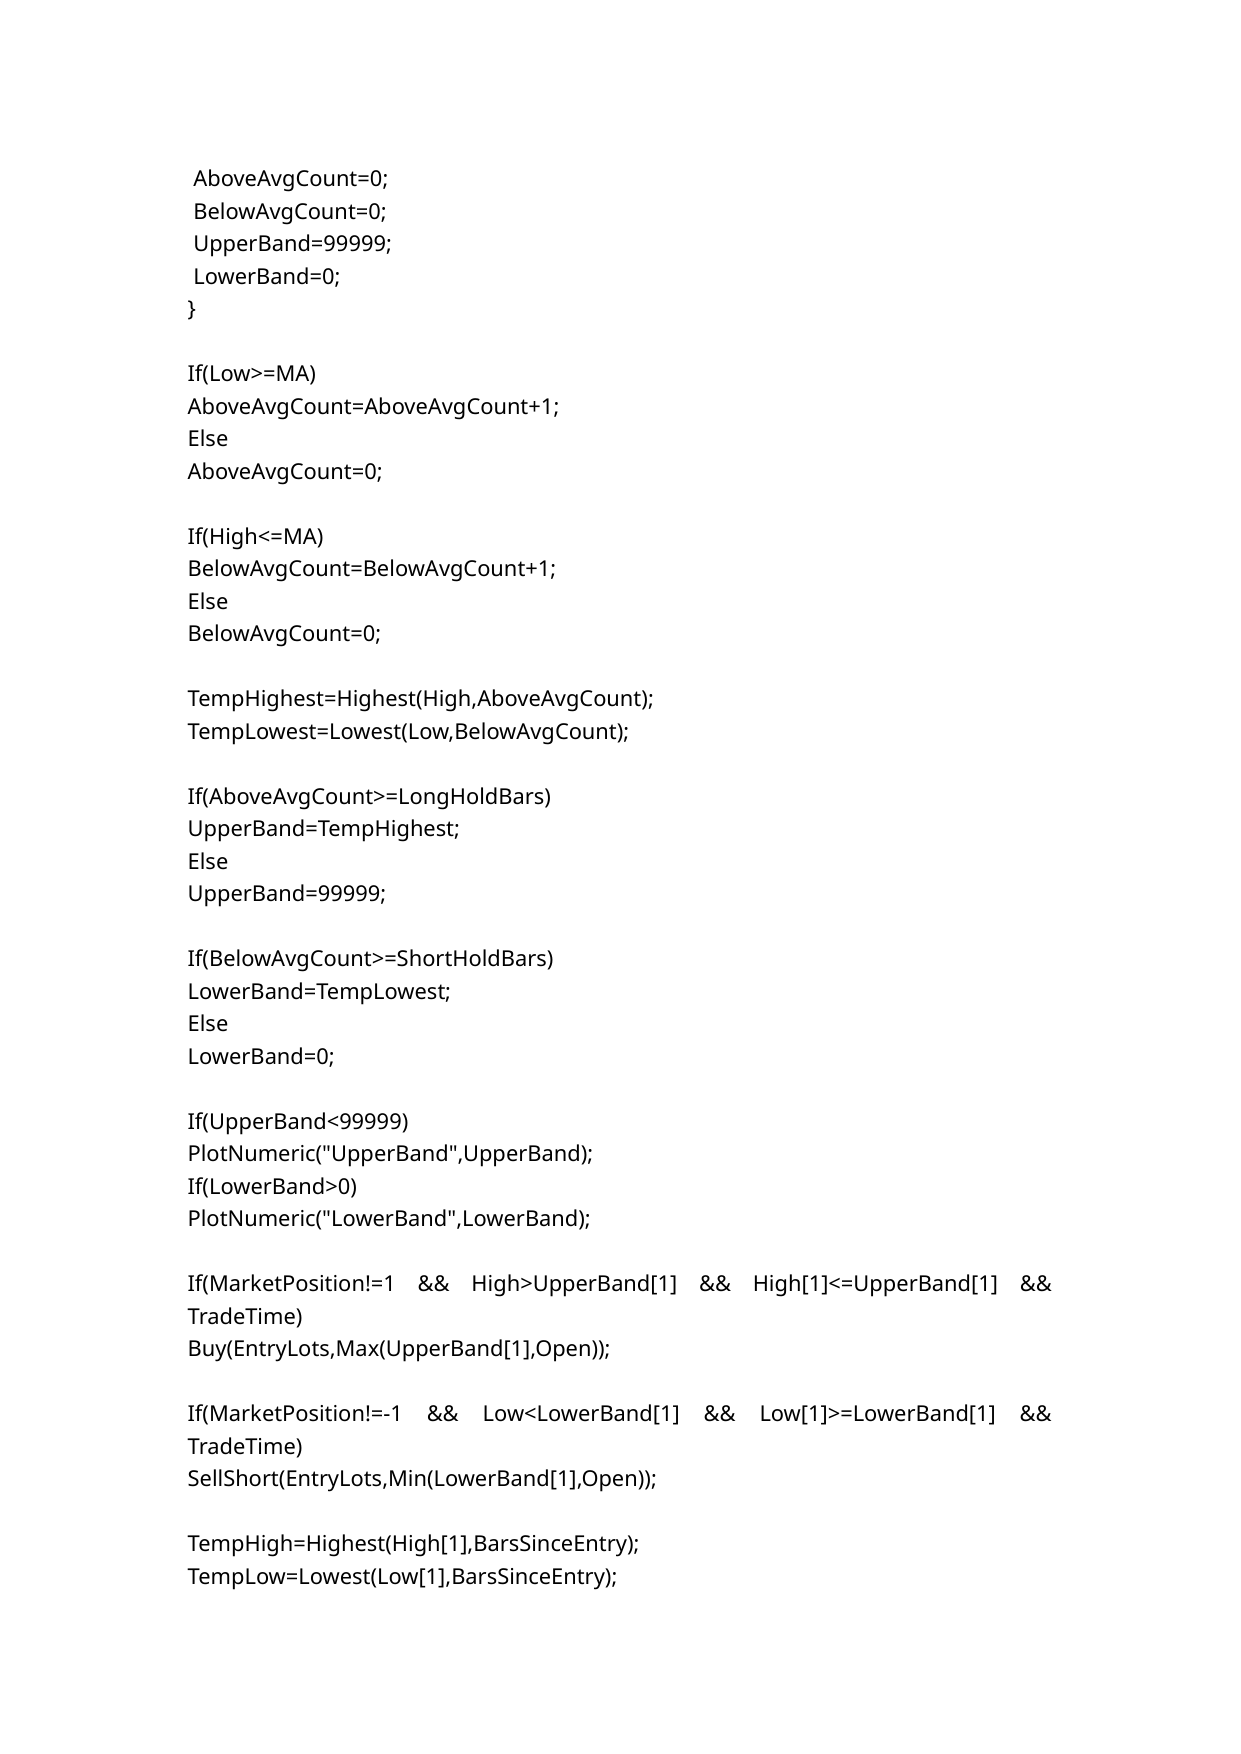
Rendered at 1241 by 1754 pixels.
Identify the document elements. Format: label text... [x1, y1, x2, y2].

text If(LowerBand>0) [187, 1169, 1053, 1202]
text AboveAvgCount=AboveAvgCount+1; [187, 389, 1053, 422]
text SellShort(EntryLots,Min(LowerBand[1],Open)); [187, 1462, 1053, 1494]
text LowerBand=0; [187, 259, 1053, 292]
text PlotNumeric("LowerBand",LowerBand); [187, 1202, 1053, 1234]
text If(AboveAvgCount>=LongHoldBars) [187, 779, 1053, 812]
text If(BelowAvgCount>=ShortHoldBars) [187, 942, 1053, 974]
text Buy(EntryLots,Max(UpperBand[1],Open)); [187, 1332, 1053, 1364]
text If(Low>=MA) [187, 357, 1053, 389]
text If(High<=MA) [187, 519, 1053, 552]
text TempHighest=Highest(High,AboveAvgCount); [187, 682, 1053, 714]
text } [187, 292, 1053, 324]
text TempLowest=Lowest(Low,BelowAvgCount); [187, 714, 1053, 747]
text BelowAvgCount=BelowAvgCount+1; [187, 552, 1053, 584]
text If(MarketPosition!=-1 && Low<LowerBand[1] && Low[1]>=LowerBand[1] && TradeTime) [187, 1397, 1053, 1462]
text Else [187, 422, 1053, 454]
text TempHigh=Highest(High[1],BarsSinceEntry); [187, 1527, 1053, 1559]
text Else [187, 844, 1053, 877]
text UpperBand=99999; [187, 227, 1053, 259]
text AboveAvgCount=0; [187, 454, 1053, 487]
text BelowAvgCount=0; [187, 194, 1053, 227]
text TempLow=Lowest(Low[1],BarsSinceEntry); [187, 1559, 1053, 1592]
text Else [187, 1007, 1053, 1039]
text AboveAvgCount=0; [187, 162, 1053, 194]
text If(UpperBand<99999) [187, 1104, 1053, 1137]
text If(MarketPosition!=1 && High>UpperBand[1] && High[1]<=UpperBand[1] && TradeTime) [187, 1267, 1053, 1332]
text LowerBand=TempLowest; [187, 974, 1053, 1007]
text PlotNumeric("UpperBand",UpperBand); [187, 1137, 1053, 1169]
text LowerBand=0; [187, 1039, 1053, 1072]
text Else [187, 584, 1053, 617]
text UpperBand=TempHighest; [187, 812, 1053, 844]
text UpperBand=99999; [187, 877, 1053, 909]
text BelowAvgCount=0; [187, 617, 1053, 649]
